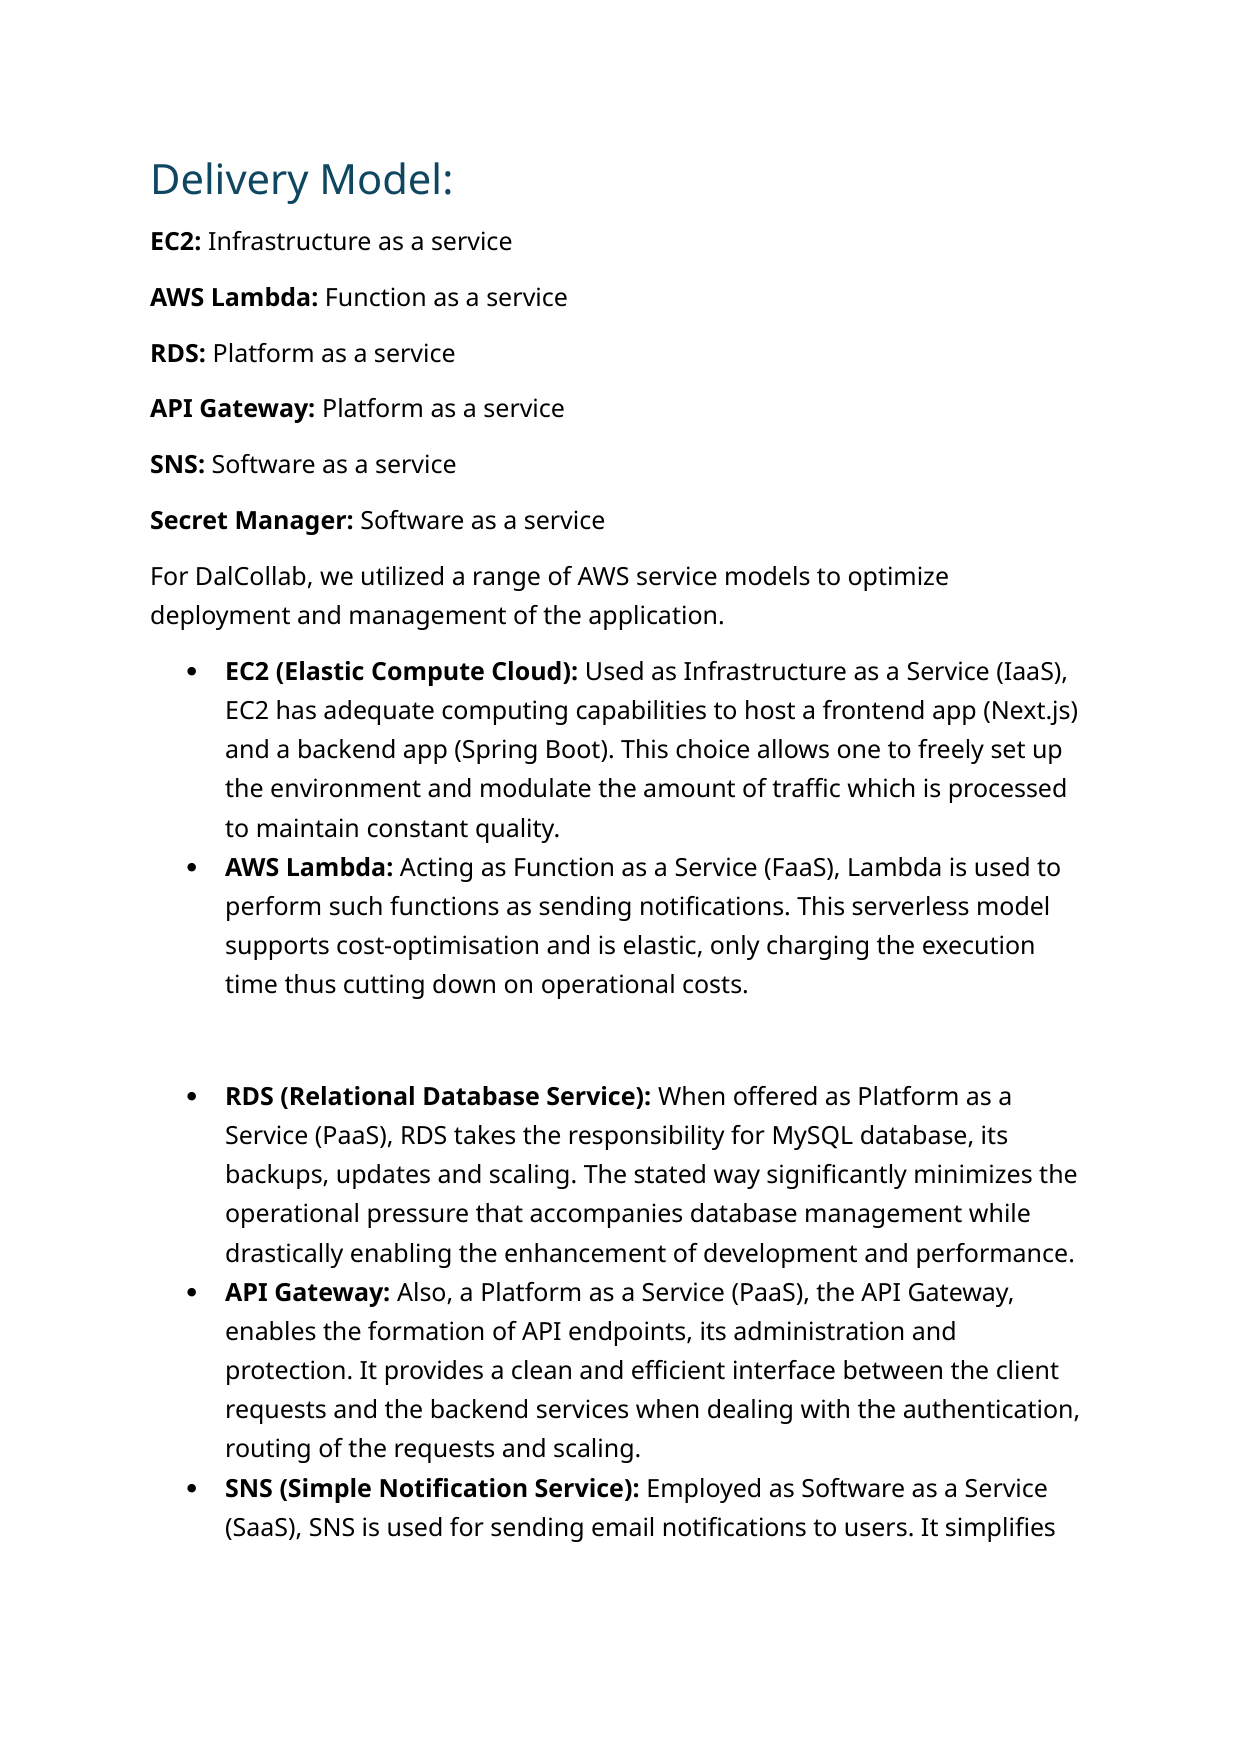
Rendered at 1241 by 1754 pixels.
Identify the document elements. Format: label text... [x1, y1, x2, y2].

subtitle Delivery Model: [150, 150, 1090, 207]
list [187, 1470, 1090, 1543]
text SNS: Software as a service [150, 447, 1090, 481]
text AWS Lambda: Function as a service [150, 279, 1090, 313]
text EC2: Infrastructure as a service [150, 223, 1090, 258]
text For DalCollab, we utilized a range of AWS service models to optimize deployment and management of the application. [150, 558, 1090, 632]
list API Gateway: Also, a Platform as a Service (PaaS), the API Gateway, enables the formation of API endpoints, its administration and protection. It provides a clean and efficient interface between the client requests and the backend services when dealing with the authentication, routing of the requests and scaling. [187, 1274, 1090, 1465]
list AWS Lambda: Acting as Function as a Service (FaaS), Lambda is used to perform such functions as sending notifications. This serverless model supports cost-optimisation and is elastic, only charging the execution time thus cutting down on operational costs. [187, 849, 1090, 1001]
text Secret Manager: Software as a service [150, 503, 1090, 537]
text RDS: Platform as a service [150, 335, 1090, 369]
text API Gateway: Platform as a service [150, 391, 1090, 425]
list RDS (Relational Database Service): When offered as Platform as a Service (PaaS), RDS takes the responsibility for MySQL database, its backups, updates and scaling. The stated way significantly minimizes the operational pressure that accompanies database management while drastically enabling the enhancement of development and performance. [187, 1078, 1090, 1269]
list EC2 (Elastic Compute Cloud): Used as Infrastructure as a Service (IaaS), EC2 has adequate computing capabilities to host a frontend app (Next.js) and a backend app (Spring Boot). This choice allows one to freely set up the environment and modulate the amount of traffic which is processed to maintain constant quality. [187, 653, 1090, 844]
